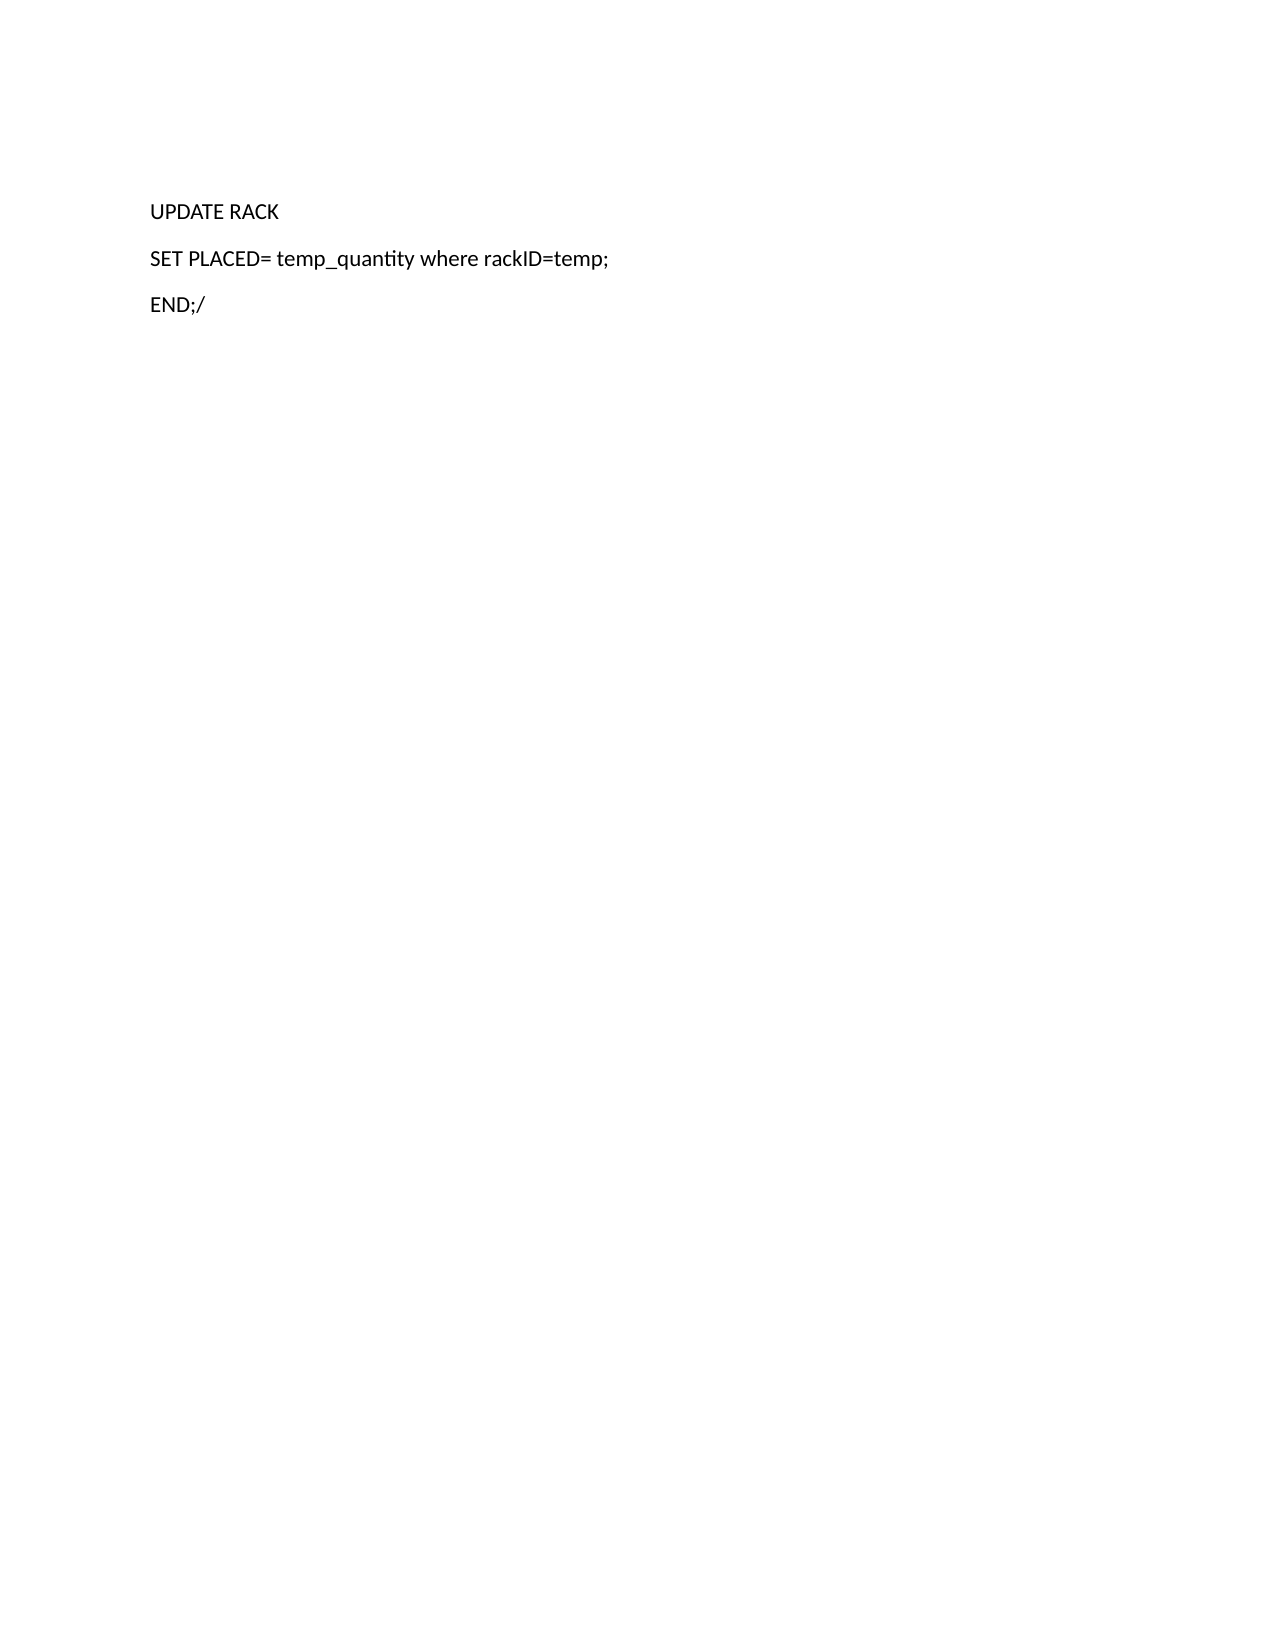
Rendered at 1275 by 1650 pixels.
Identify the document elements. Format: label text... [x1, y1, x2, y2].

text SET PLACED= temp_quantity where rackID=temp; [150, 244, 1125, 272]
text UPDATE RACK [150, 197, 1125, 225]
text END;/ [150, 291, 1125, 319]
